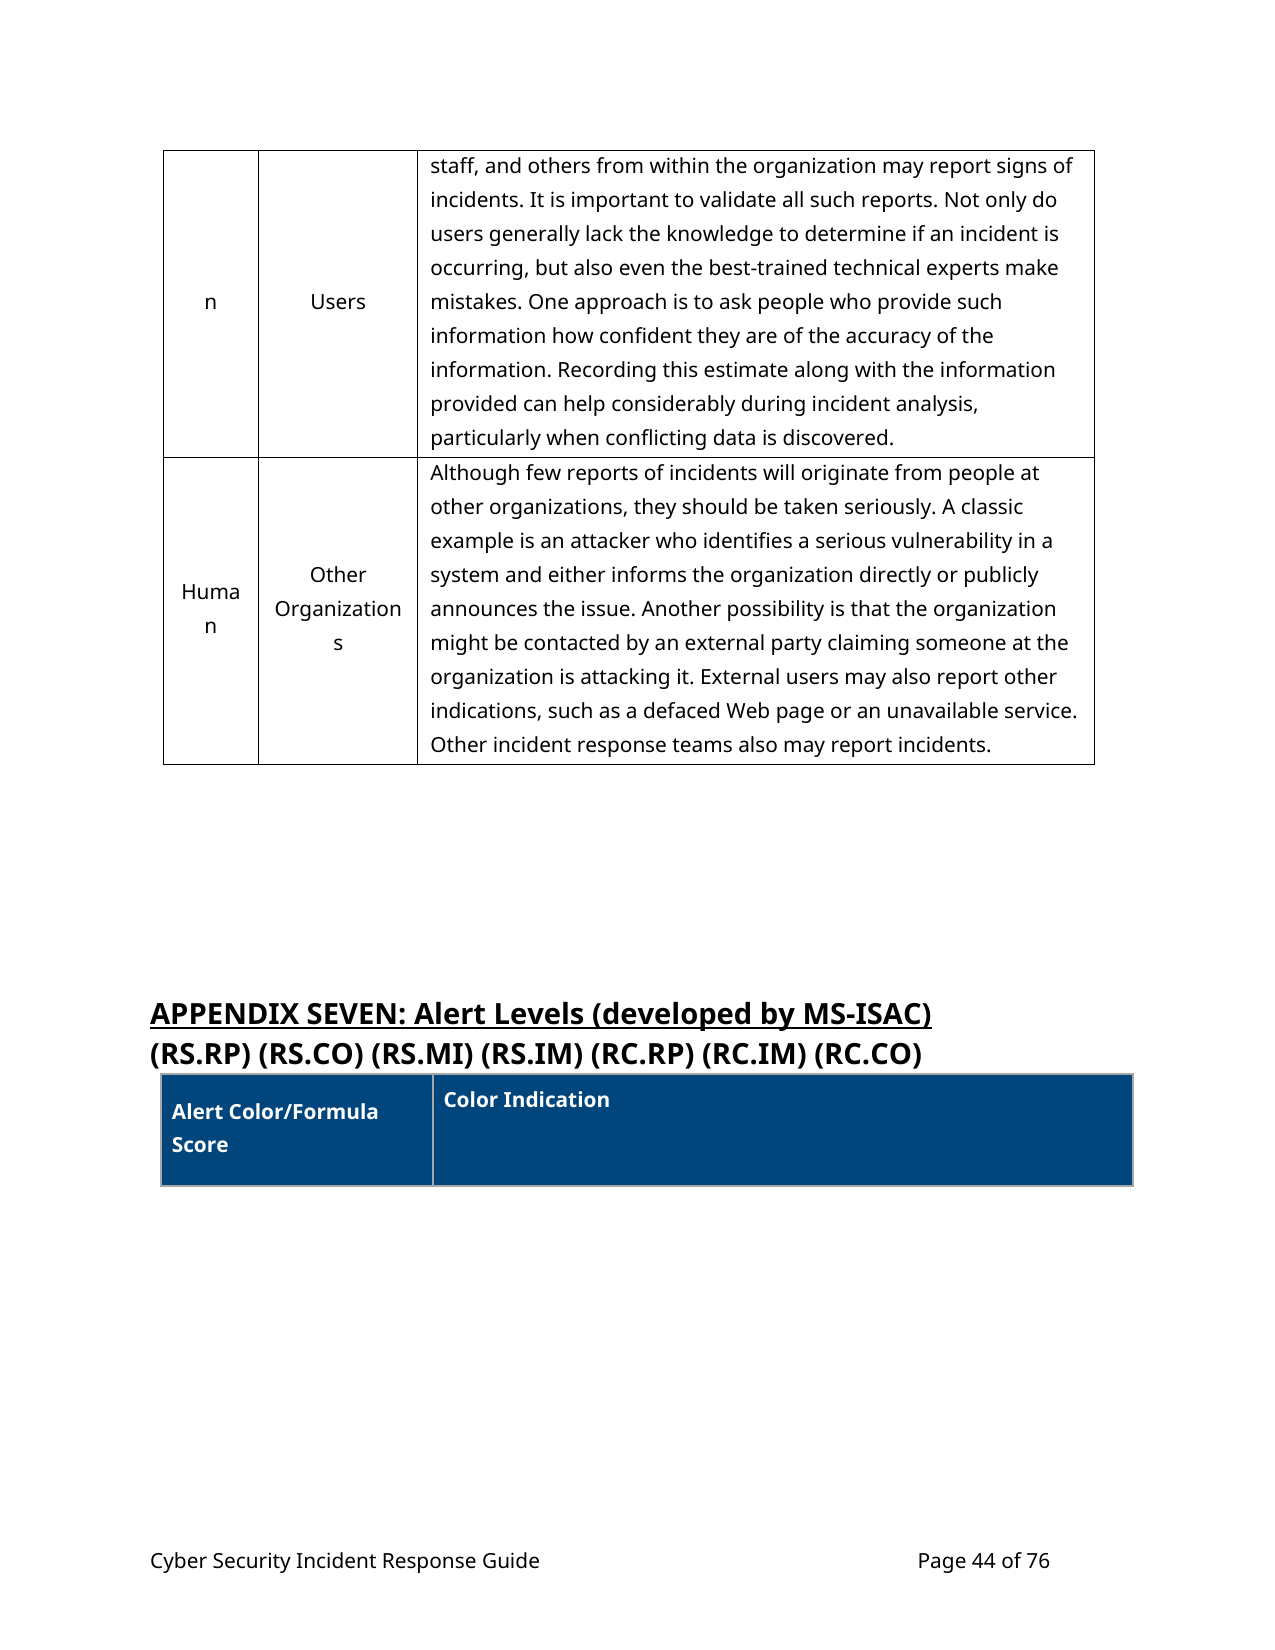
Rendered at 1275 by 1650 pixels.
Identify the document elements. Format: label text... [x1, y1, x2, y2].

table_cell Internal Users [259, 151, 417, 457]
table_cell Human [164, 458, 258, 763]
table_header Alert Color/Formula Score [162, 1075, 432, 1185]
table_header Color Indication [434, 1075, 1132, 1185]
table_cell Other Organizations [259, 458, 417, 763]
text APPENDIX SEVEN: Alert Levels (developed by MS-ISAC) [150, 993, 1125, 1033]
text (RS.RP) (RS.CO) (RS.MI) (RS.IM) (RC.RP) (RC.IM) (RC.CO) [150, 1033, 1125, 1073]
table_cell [418, 151, 1094, 457]
table_cell Although few reports of incidents will originate from people at other organizations, they should be taken seriously. A classic example is an attacker who identifies a serious vulnerability in a system and either informs the organization directly or publicly announces the issue. Another possibility is that the organization might be contacted by an external party claiming someone at the organization is attacking it. External users may also report other indications, such as a defaced Web page or an unavailable service. Other incident response teams also may report incidents. [418, 458, 1094, 763]
table_cell Human [164, 151, 258, 457]
